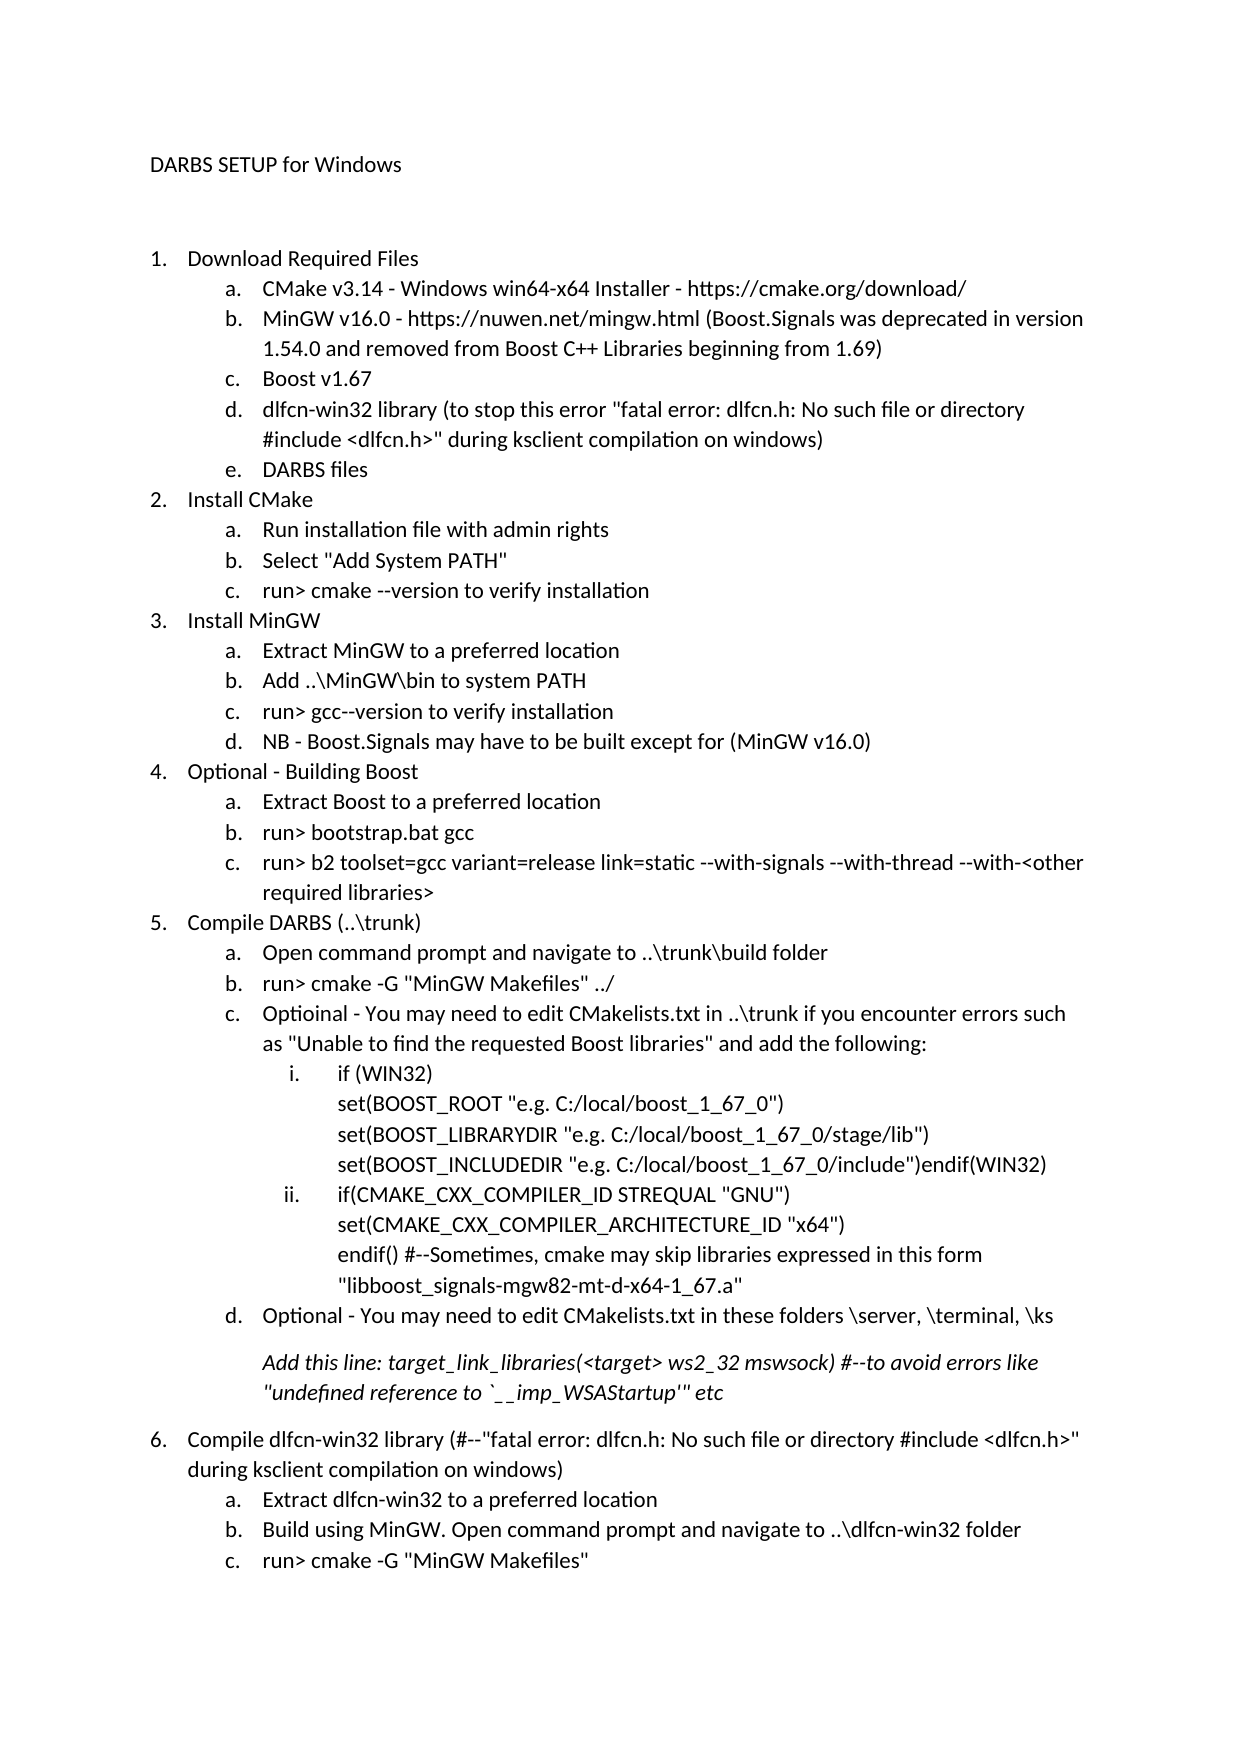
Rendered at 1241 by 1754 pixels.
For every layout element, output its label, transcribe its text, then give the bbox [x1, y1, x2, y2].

list Open command prompt and navigate to ..\trunk\build folder [225, 938, 1090, 967]
list Extract dlfcn-win32 to a preferred location [225, 1485, 1090, 1513]
list Add ..\MinGW\bin to system PATH [225, 667, 1090, 695]
list run> cmake -G "MinGW Makefiles" [225, 1546, 1090, 1574]
list MinGW v16.0 - https://nuwen.net/mingw.html (Boost.Signals was deprecated in version 1.54.0 and removed from Boost C++ Libraries beginning from 1.69) [225, 304, 1090, 362]
list Extract MinGW to a preferred location [225, 636, 1090, 664]
text DARBS SETUP for Windows [150, 150, 1090, 178]
list Optional - Building Boost [150, 757, 1090, 785]
list NB - Boost.Signals may have to be built except for (MinGW v16.0) [225, 727, 1090, 755]
list CMake v3.14 - Windows win64-x64 Installer - https://cmake.org/download/ [225, 274, 1090, 302]
list Extract Boost to a preferred location [225, 787, 1090, 816]
list run> gcc--version to verify installation [225, 697, 1090, 725]
list Boost v1.67 [225, 364, 1090, 393]
list run> b2 toolset=gcc variant=release link=static --with-signals --with-thread --with-<other required libraries> [225, 848, 1090, 906]
list if (WIN32) [300, 1059, 1090, 1087]
list Compile DARBS (..\trunk) [150, 908, 1090, 936]
list dlfcn-win32 library (to stop this error "fatal error: dlfcn.h: No such file or directory #include <dlfcn.h>" during ksclient compilation on windows) [225, 395, 1090, 453]
list Download Required Files [150, 244, 1090, 272]
list run> cmake --version to verify installation [225, 576, 1090, 604]
text set(CMAKE_CXX_COMPILER_ARCHITECTURE_ID "x64") [337, 1210, 1090, 1238]
text set(BOOST_LIBRARYDIR "e.g. C:/local/boost_1_67_0/stage/lib") [337, 1120, 1090, 1148]
text set(BOOST_ROOT "e.g. C:/local/boost_1_67_0") [337, 1089, 1090, 1118]
list Build using MinGW. Open command prompt and navigate to ..\dlfcn-win32 folder [225, 1516, 1090, 1544]
list Install CMake [150, 485, 1090, 513]
list run> bootstrap.bat gcc [225, 818, 1090, 846]
list run> cmake -G "MinGW Makefiles" ../ [225, 969, 1090, 997]
list Run installation file with admin rights [225, 516, 1090, 544]
list DARBS files [225, 455, 1090, 483]
list Install MinGW [150, 606, 1090, 634]
list Select "Add System PATH" [225, 546, 1090, 574]
list if(CMAKE_CXX_COMPILER_ID STREQUAL "GNU") [300, 1180, 1090, 1208]
list Compile dlfcn-win32 library (#--"fatal error: dlfcn.h: No such file or directory #include <dlfcn.h>" during ksclient compilation on windows) [150, 1425, 1090, 1483]
list Optioinal - You may need to edit CMakelists.txt in ..\trunk if you encounter errors such as "Unable to find the requested Boost libraries" and add the following: [225, 999, 1090, 1057]
text endif() #--Sometimes, cmake may skip libraries expressed in this form "libboost_signals-mgw82-mt-d-x64-1_67.a" [337, 1241, 1090, 1299]
text Add this line: target_link_libraries(<target> ws2_32 mswsock) #--to avoid errors like "undefined reference to `__imp_WSAStartup'" etc [262, 1348, 1090, 1406]
list Optional - You may need to edit CMakelists.txt in these folders \server, \terminal, \ks [225, 1301, 1090, 1329]
text set(BOOST_INCLUDEDIR "e.g. C:/local/boost_1_67_0/include")endif(WIN32) [337, 1150, 1090, 1178]
